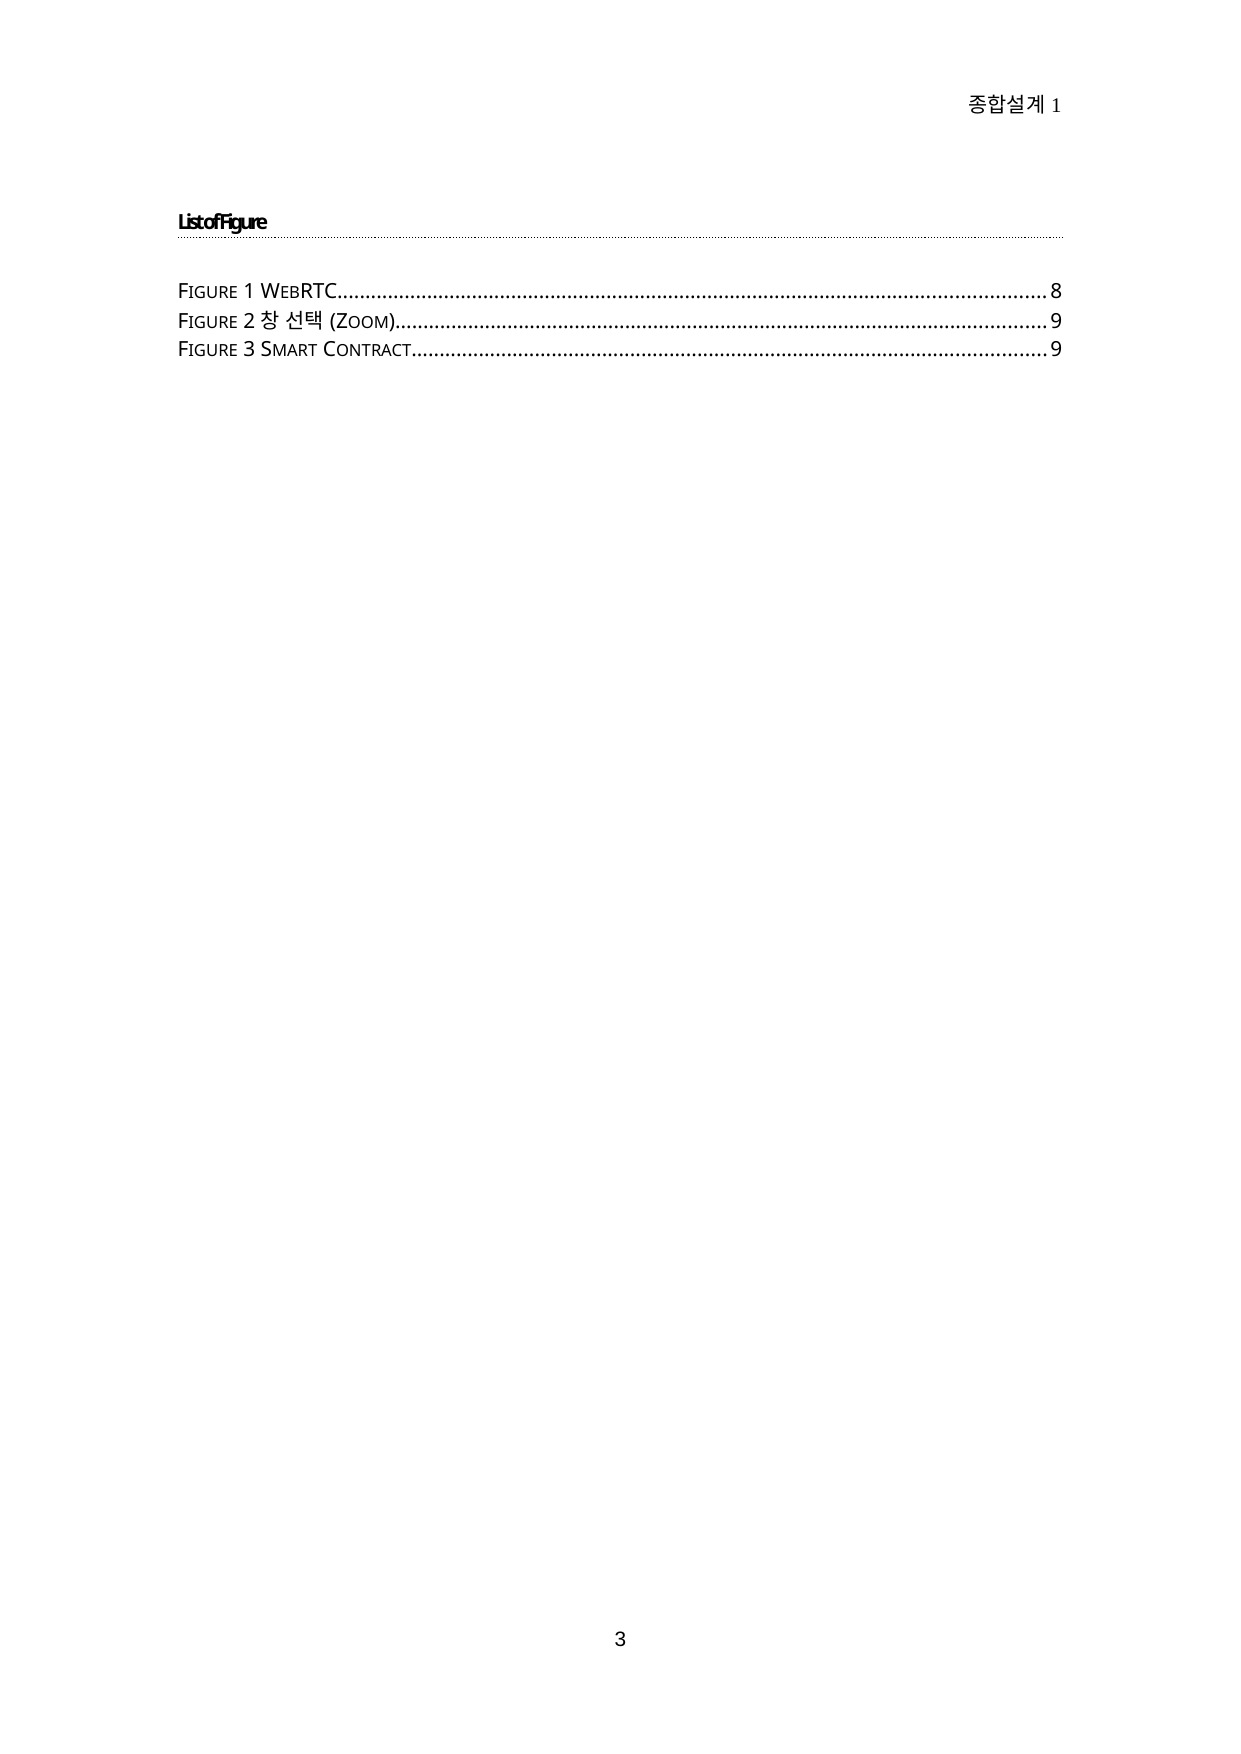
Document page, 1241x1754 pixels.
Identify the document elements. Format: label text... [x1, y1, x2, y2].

text Figure 2 창 선택 (Zoom) 9 [177, 304, 1063, 334]
text List of Figure [177, 207, 1063, 238]
text Figure 1 WebRTC 8 [177, 276, 1063, 304]
text Figure 3 Smart Contract 9 [177, 334, 1063, 363]
